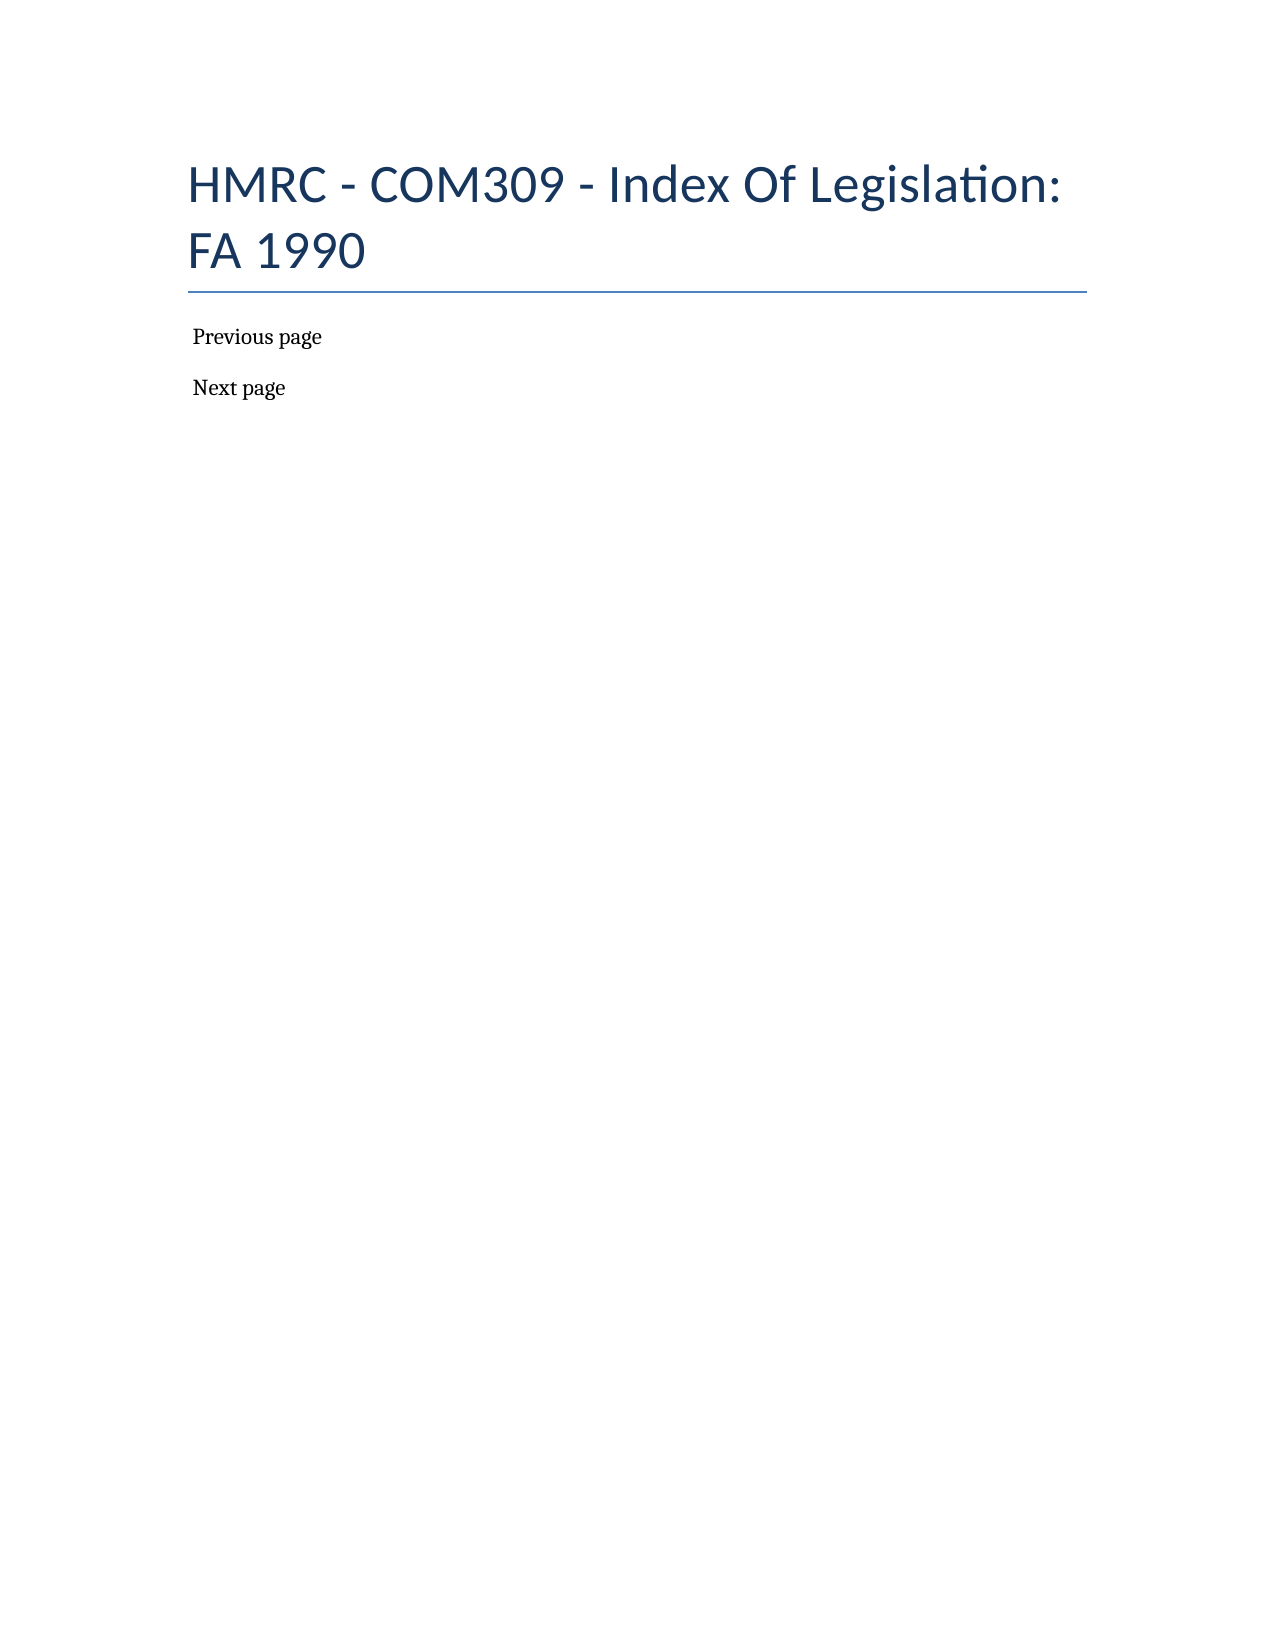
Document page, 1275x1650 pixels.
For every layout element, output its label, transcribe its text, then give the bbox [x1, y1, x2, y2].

text Next page [187, 375, 1087, 401]
title HMRC - COM309 - Index Of Legislation: FA 1990 [187, 150, 1087, 293]
text Previous page [187, 324, 1087, 350]
